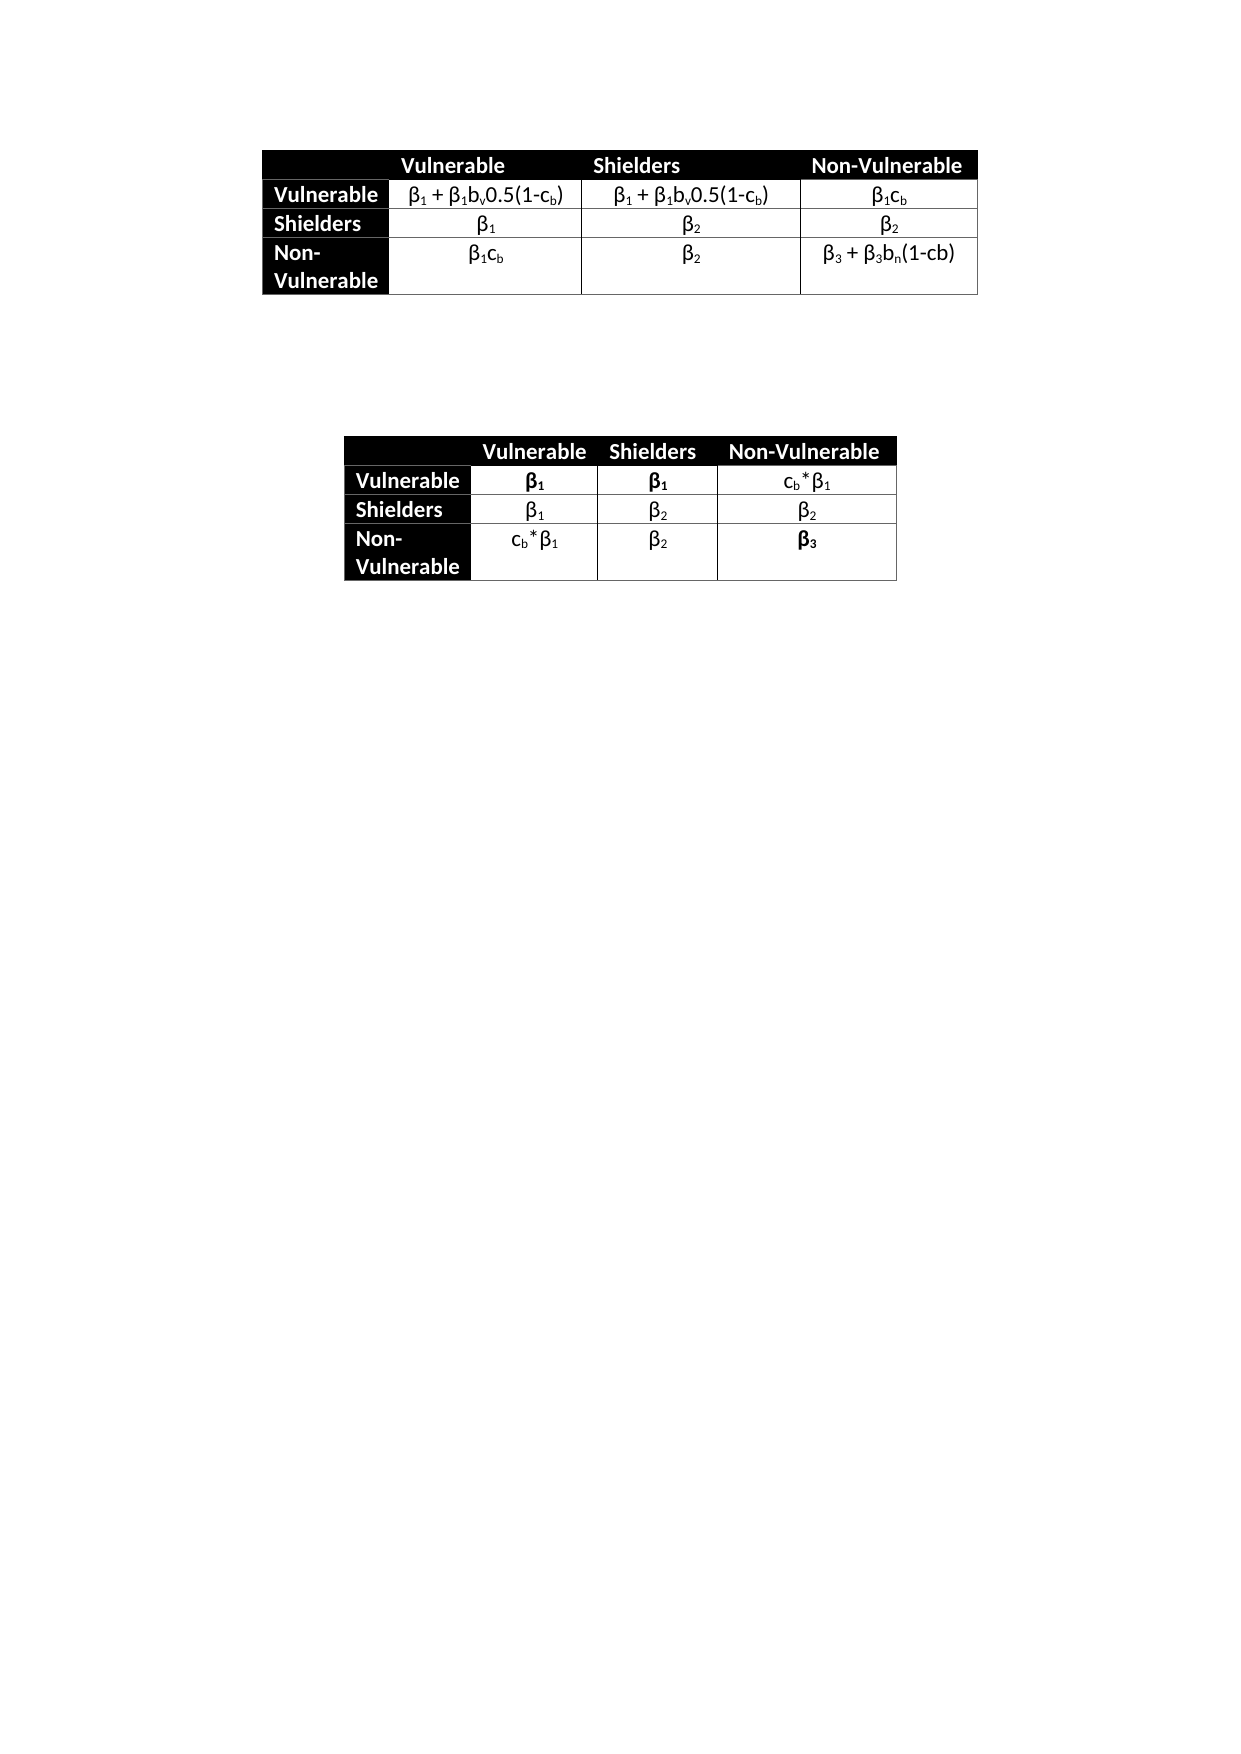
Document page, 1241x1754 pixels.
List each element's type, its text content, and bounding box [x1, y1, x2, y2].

table_cell β2 [582, 209, 800, 237]
table_cell β3 [718, 524, 896, 580]
table_cell Vulnerable [263, 180, 389, 208]
table_cell β2 [598, 495, 717, 523]
table_cell β1 [471, 495, 597, 523]
table_cell Non-Vulnerable [345, 524, 471, 580]
table_cell β1cb [801, 180, 977, 208]
table_cell Non-Vulnerable [263, 238, 389, 294]
table_header Non-Vulnerable [718, 437, 896, 465]
table_header Shielders [598, 437, 717, 465]
table_header [263, 151, 389, 179]
table_cell cb*β1 [471, 524, 597, 580]
table_cell β2 [718, 495, 896, 523]
table_header Vulnerable [390, 151, 581, 179]
table_cell cb*β1 [718, 466, 896, 494]
table_cell Shielders [345, 495, 471, 523]
table_cell β1cb [390, 238, 581, 294]
table_header Shielders [582, 151, 800, 179]
table_cell β1 [390, 209, 581, 237]
table_header Non-Vulnerable [801, 151, 977, 179]
table_header [345, 437, 471, 465]
table_cell β3 + β3bn(1-cb) [801, 238, 977, 294]
table_cell β1 [598, 466, 717, 494]
table_cell Vulnerable [345, 466, 471, 494]
table_cell β2 [598, 524, 717, 580]
table_cell β1 [471, 466, 597, 494]
table_cell β1 + β1bv0.5(1-cb) [582, 180, 800, 208]
table_cell Shielders [263, 209, 389, 237]
table_cell β2 [801, 209, 977, 237]
table_header Vulnerable [472, 437, 597, 465]
table_cell β1 + β1bv0.5(1-cb) [390, 180, 581, 208]
table_cell β2 [582, 238, 800, 294]
